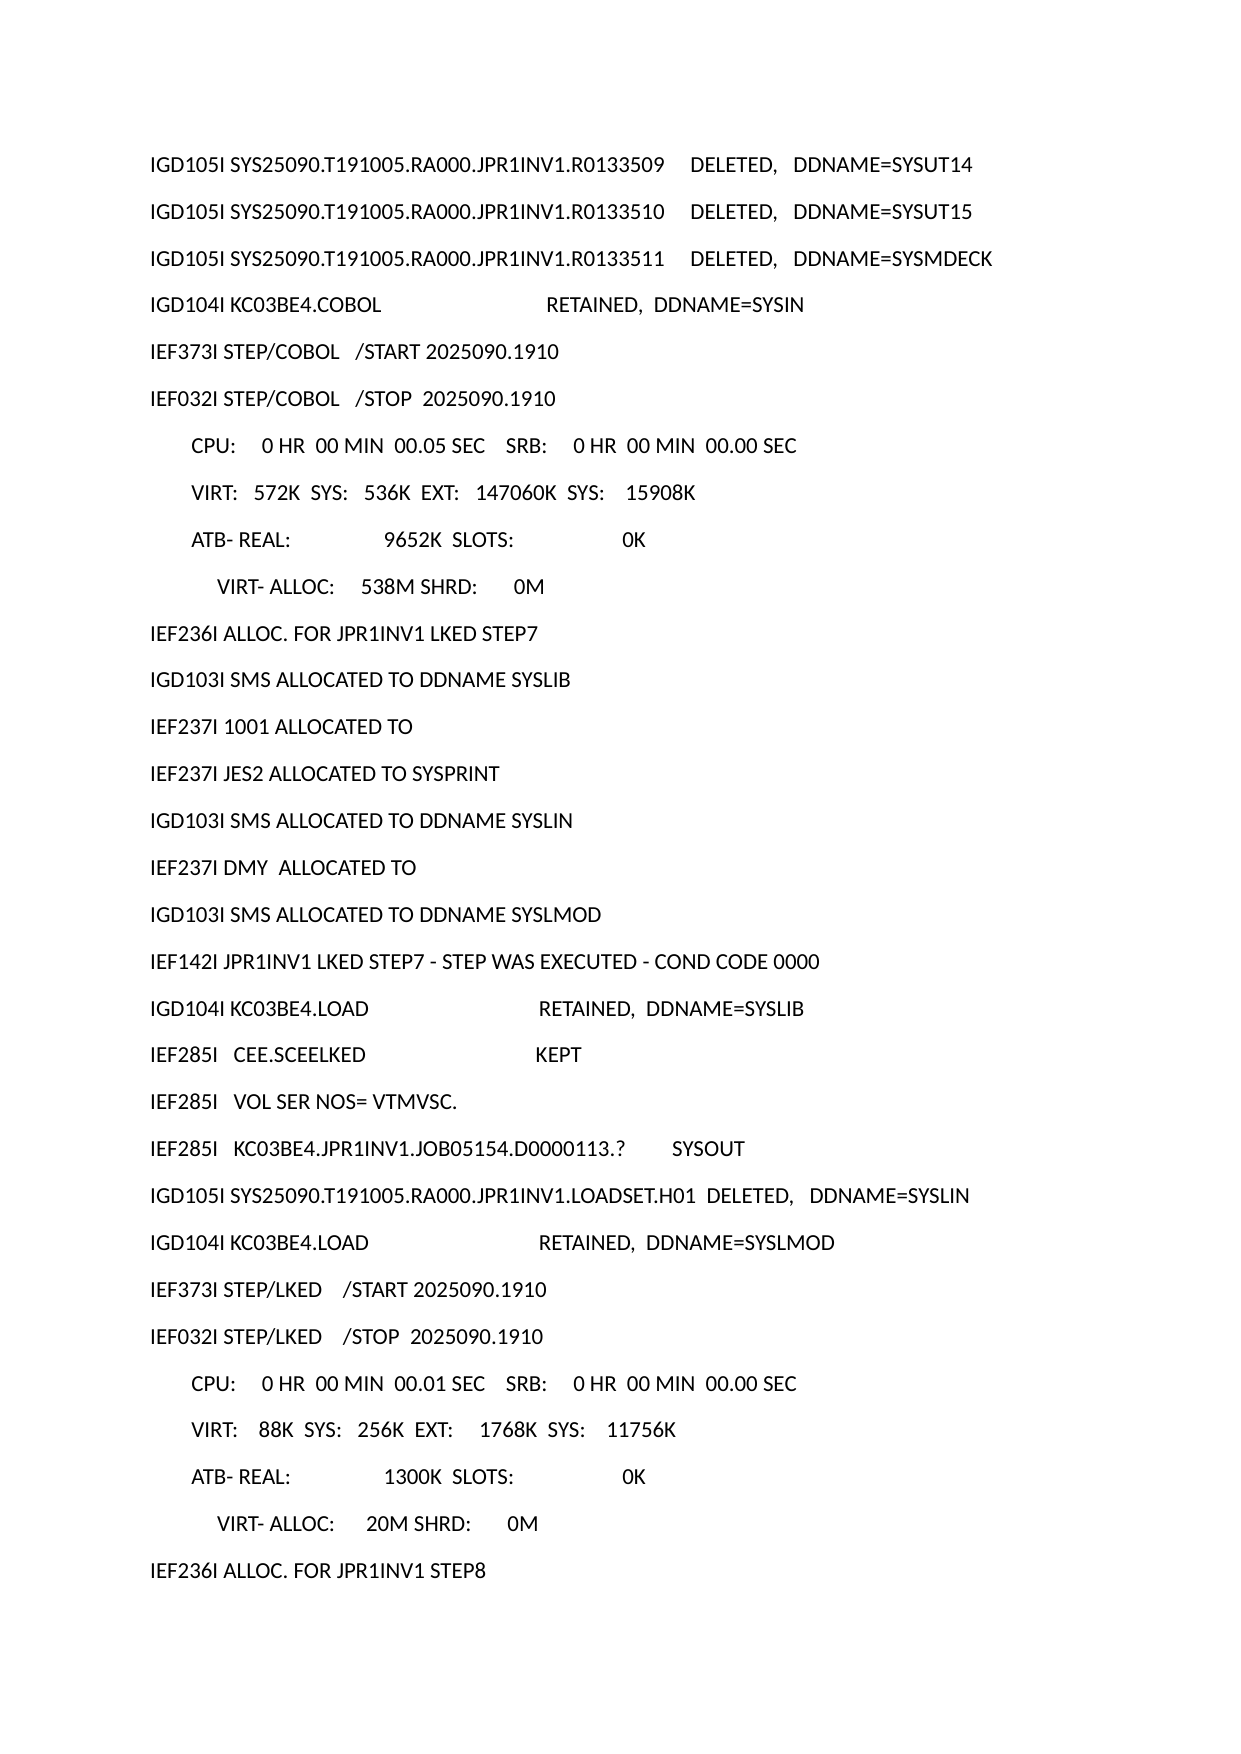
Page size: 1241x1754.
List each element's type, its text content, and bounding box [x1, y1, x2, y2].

text VIRT- ALLOC: 20M SHRD: 0M [150, 1509, 1090, 1537]
text VIRT: 88K SYS: 256K EXT: 1768K SYS: 11756K [150, 1416, 1090, 1444]
text IEF285I CEE.SCEELKED KEPT [150, 1041, 1090, 1069]
text IGD105I SYS25090.T191005.RA000.JPR1INV1.R0133509 DELETED, DDNAME=SYSUT14 [150, 150, 1090, 178]
text IEF236I ALLOC. FOR JPR1INV1 LKED STEP7 [150, 619, 1090, 647]
text IGD105I SYS25090.T191005.RA000.JPR1INV1.R0133510 DELETED, DDNAME=SYSUT15 [150, 197, 1090, 225]
text CPU: 0 HR 00 MIN 00.05 SEC SRB: 0 HR 00 MIN 00.00 SEC [150, 431, 1090, 459]
text IGD104I KC03BE4.LOAD RETAINED, DDNAME=SYSLIB [150, 994, 1090, 1022]
text IGD104I KC03BE4.COBOL RETAINED, DDNAME=SYSIN [150, 291, 1090, 319]
text CPU: 0 HR 00 MIN 00.01 SEC SRB: 0 HR 00 MIN 00.00 SEC [150, 1369, 1090, 1397]
text IEF236I ALLOC. FOR JPR1INV1 STEP8 [150, 1556, 1090, 1584]
text IEF373I STEP/COBOL /START 2025090.1910 [150, 337, 1090, 366]
text IGD105I SYS25090.T191005.RA000.JPR1INV1.LOADSET.H01 DELETED, DDNAME=SYSLIN [150, 1181, 1090, 1209]
text ATB- REAL: 1300K SLOTS: 0K [150, 1462, 1090, 1491]
text IEF032I STEP/LKED /STOP 2025090.1910 [150, 1322, 1090, 1350]
text IEF032I STEP/COBOL /STOP 2025090.1910 [150, 384, 1090, 412]
text IEF373I STEP/LKED /START 2025090.1910 [150, 1275, 1090, 1303]
text VIRT- ALLOC: 538M SHRD: 0M [150, 572, 1090, 600]
text VIRT: 572K SYS: 536K EXT: 147060K SYS: 15908K [150, 478, 1090, 506]
text IEF237I DMY ALLOCATED TO [150, 853, 1090, 881]
text IEF237I 1001 ALLOCATED TO [150, 712, 1090, 741]
text IGD104I KC03BE4.LOAD RETAINED, DDNAME=SYSLMOD [150, 1228, 1090, 1256]
text IGD103I SMS ALLOCATED TO DDNAME SYSLMOD [150, 900, 1090, 928]
text IGD105I SYS25090.T191005.RA000.JPR1INV1.R0133511 DELETED, DDNAME=SYSMDECK [150, 244, 1090, 272]
text IEF285I VOL SER NOS= VTMVSC. [150, 1087, 1090, 1116]
text ATB- REAL: 9652K SLOTS: 0K [150, 525, 1090, 553]
text IEF237I JES2 ALLOCATED TO SYSPRINT [150, 759, 1090, 787]
text IGD103I SMS ALLOCATED TO DDNAME SYSLIB [150, 666, 1090, 694]
text IGD103I SMS ALLOCATED TO DDNAME SYSLIN [150, 806, 1090, 834]
text IEF285I KC03BE4.JPR1INV1.JOB05154.D0000113.? SYSOUT [150, 1134, 1090, 1162]
text IEF142I JPR1INV1 LKED STEP7 - STEP WAS EXECUTED - COND CODE 0000 [150, 947, 1090, 975]
